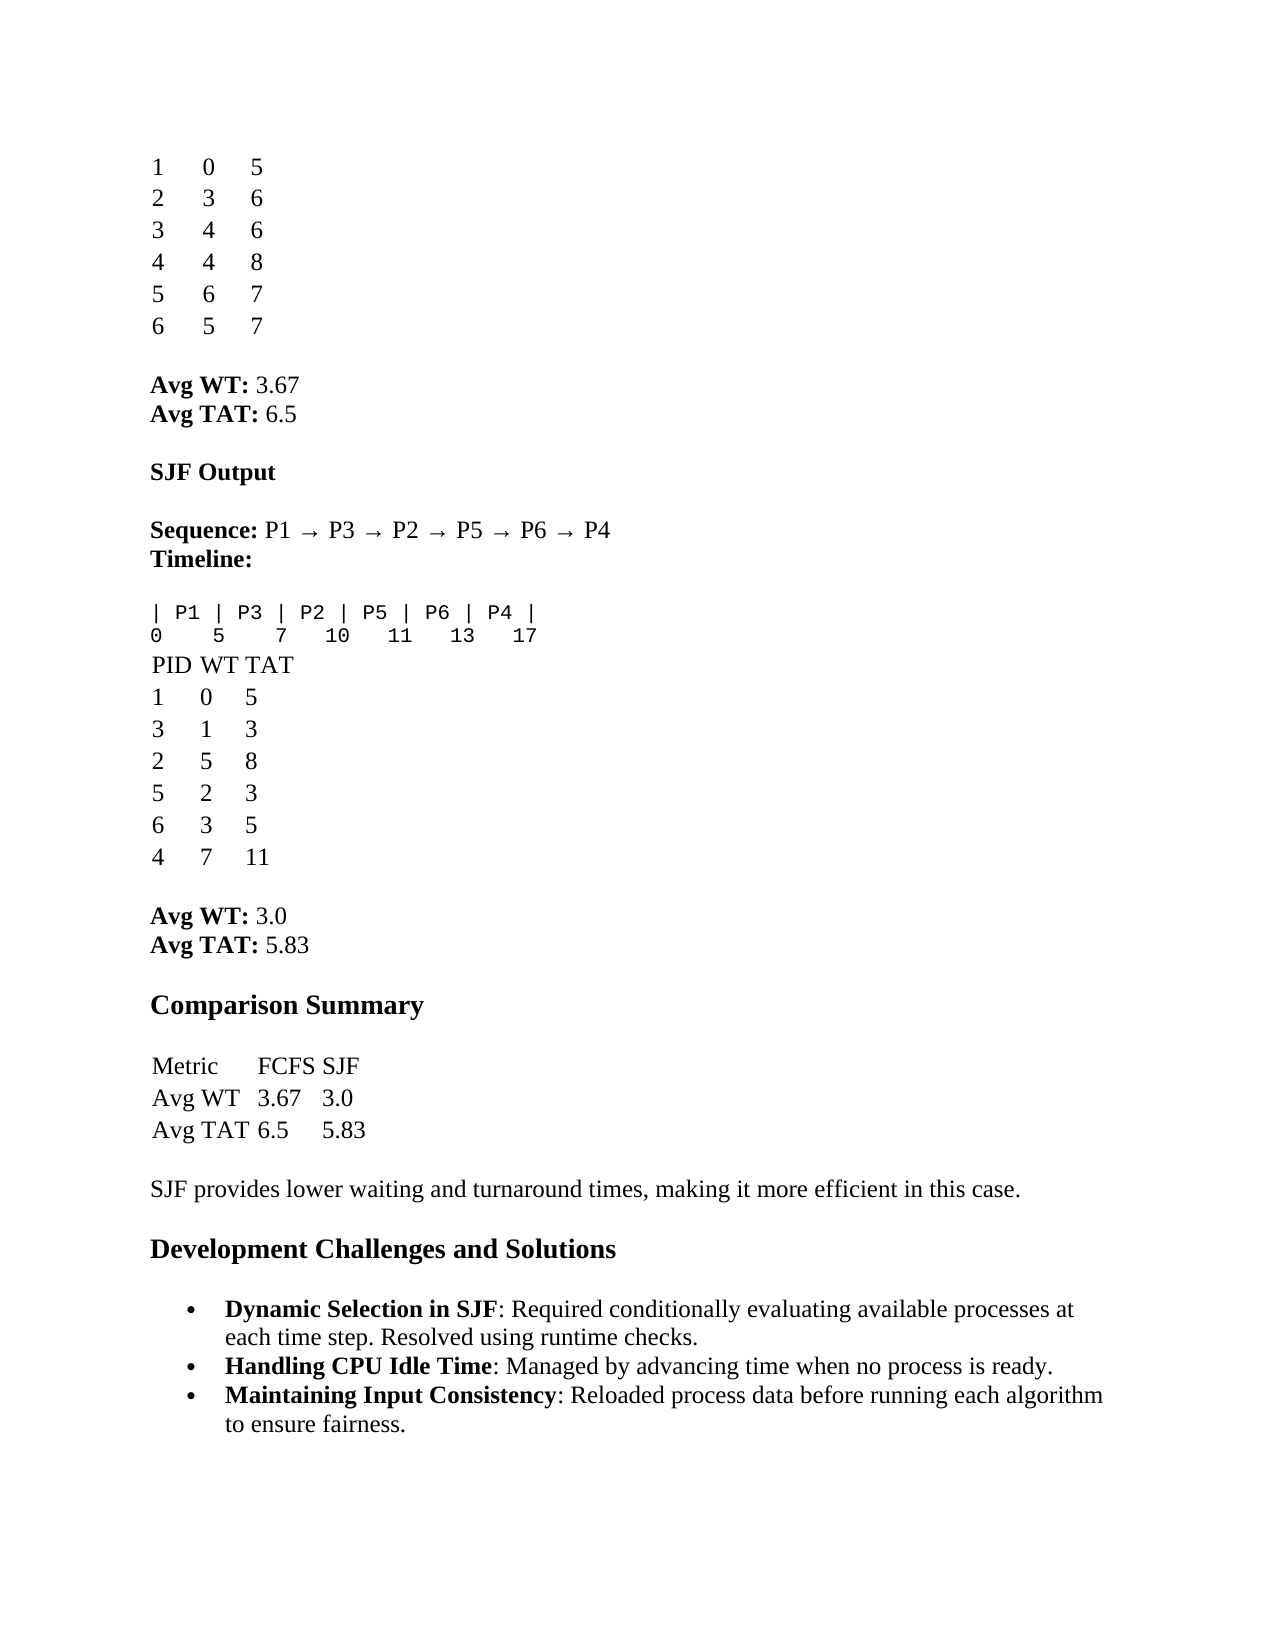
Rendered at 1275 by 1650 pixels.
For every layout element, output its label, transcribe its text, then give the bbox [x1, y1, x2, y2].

table_cell 3 [150, 214, 201, 246]
table_cell 5 [243, 681, 300, 713]
table_cell 6.5 [256, 1113, 320, 1145]
table_cell 6 [150, 309, 201, 341]
table_cell 2 [150, 182, 201, 214]
table_cell 6 [201, 278, 249, 309]
table_header Metric [150, 1050, 256, 1081]
list Dynamic Selection in SJF: Required conditionally evaluating available processes at each time step. Resolved using runtime checks. [187, 1294, 1125, 1351]
table_cell 8 [243, 745, 300, 776]
text Sequence: P1 → P3 → P2 → P5 → P6 → P4 Timeline: [150, 515, 1125, 572]
table_cell 2 [198, 776, 243, 808]
list Maintaining Input Consistency: Reloaded process data before running each algorithm to ensure fairness. [187, 1380, 1125, 1437]
table_cell 4 [201, 214, 249, 246]
text Comparison Summary [150, 988, 1125, 1020]
table_cell 3.0 [320, 1081, 372, 1113]
table_cell Avg TAT [150, 1113, 256, 1145]
table_cell 6 [249, 182, 308, 214]
table_cell 1 [150, 681, 198, 713]
table_header WT [198, 649, 243, 681]
table_cell 3 [198, 808, 243, 840]
table_cell 4 [201, 246, 249, 277]
table_cell 3 [201, 182, 249, 214]
table_cell 7 [249, 278, 308, 309]
text | P1 | P3 | P2 | P5 | P6 | P4 | [150, 602, 1125, 625]
table_header TAT [243, 649, 300, 681]
text SJF provides lower waiting and turnaround times, making it more efficient in this case. [150, 1174, 1125, 1203]
text Avg WT: 3.0 Avg TAT: 5.83 [150, 901, 1125, 959]
table_cell 1 [150, 150, 201, 182]
table_cell 7 [249, 309, 308, 341]
text Development Challenges and Solutions [150, 1232, 1125, 1264]
table_cell 6 [150, 808, 198, 840]
table_cell 0 [198, 681, 243, 713]
table_cell 8 [249, 246, 308, 277]
table_cell 6 [249, 214, 308, 246]
list Handling CPU Idle Time: Managed by advancing time when no process is ready. [187, 1351, 1125, 1380]
table_cell 4 [150, 246, 201, 277]
table_cell 0 [201, 150, 249, 182]
table_cell 4 [150, 840, 198, 872]
table_cell 7 [198, 840, 243, 872]
table_header FCFS [256, 1050, 320, 1081]
table_cell Avg WT [150, 1081, 256, 1113]
table_cell 5 [150, 278, 201, 309]
table_cell 5.83 [320, 1113, 372, 1145]
text 0 5 7 10 11 13 17 [150, 625, 1125, 649]
table_cell 5 [243, 808, 300, 840]
text Avg WT: 3.67 Avg TAT: 6.5 [150, 370, 1125, 428]
table_cell 1 [198, 713, 243, 744]
table_cell 5 [150, 776, 198, 808]
table_cell 3 [243, 713, 300, 744]
table_cell 5 [198, 745, 243, 776]
text SJF Output [150, 457, 1125, 486]
table_cell 3 [243, 776, 300, 808]
table_cell 5 [201, 309, 249, 341]
table_cell 3.67 [256, 1081, 320, 1113]
table_cell 2 [150, 745, 198, 776]
table_cell 11 [243, 840, 300, 872]
table_cell 3 [150, 713, 198, 744]
table_header SJF [320, 1050, 372, 1081]
table_cell 5 [249, 150, 308, 182]
table_header PID [150, 649, 198, 681]
